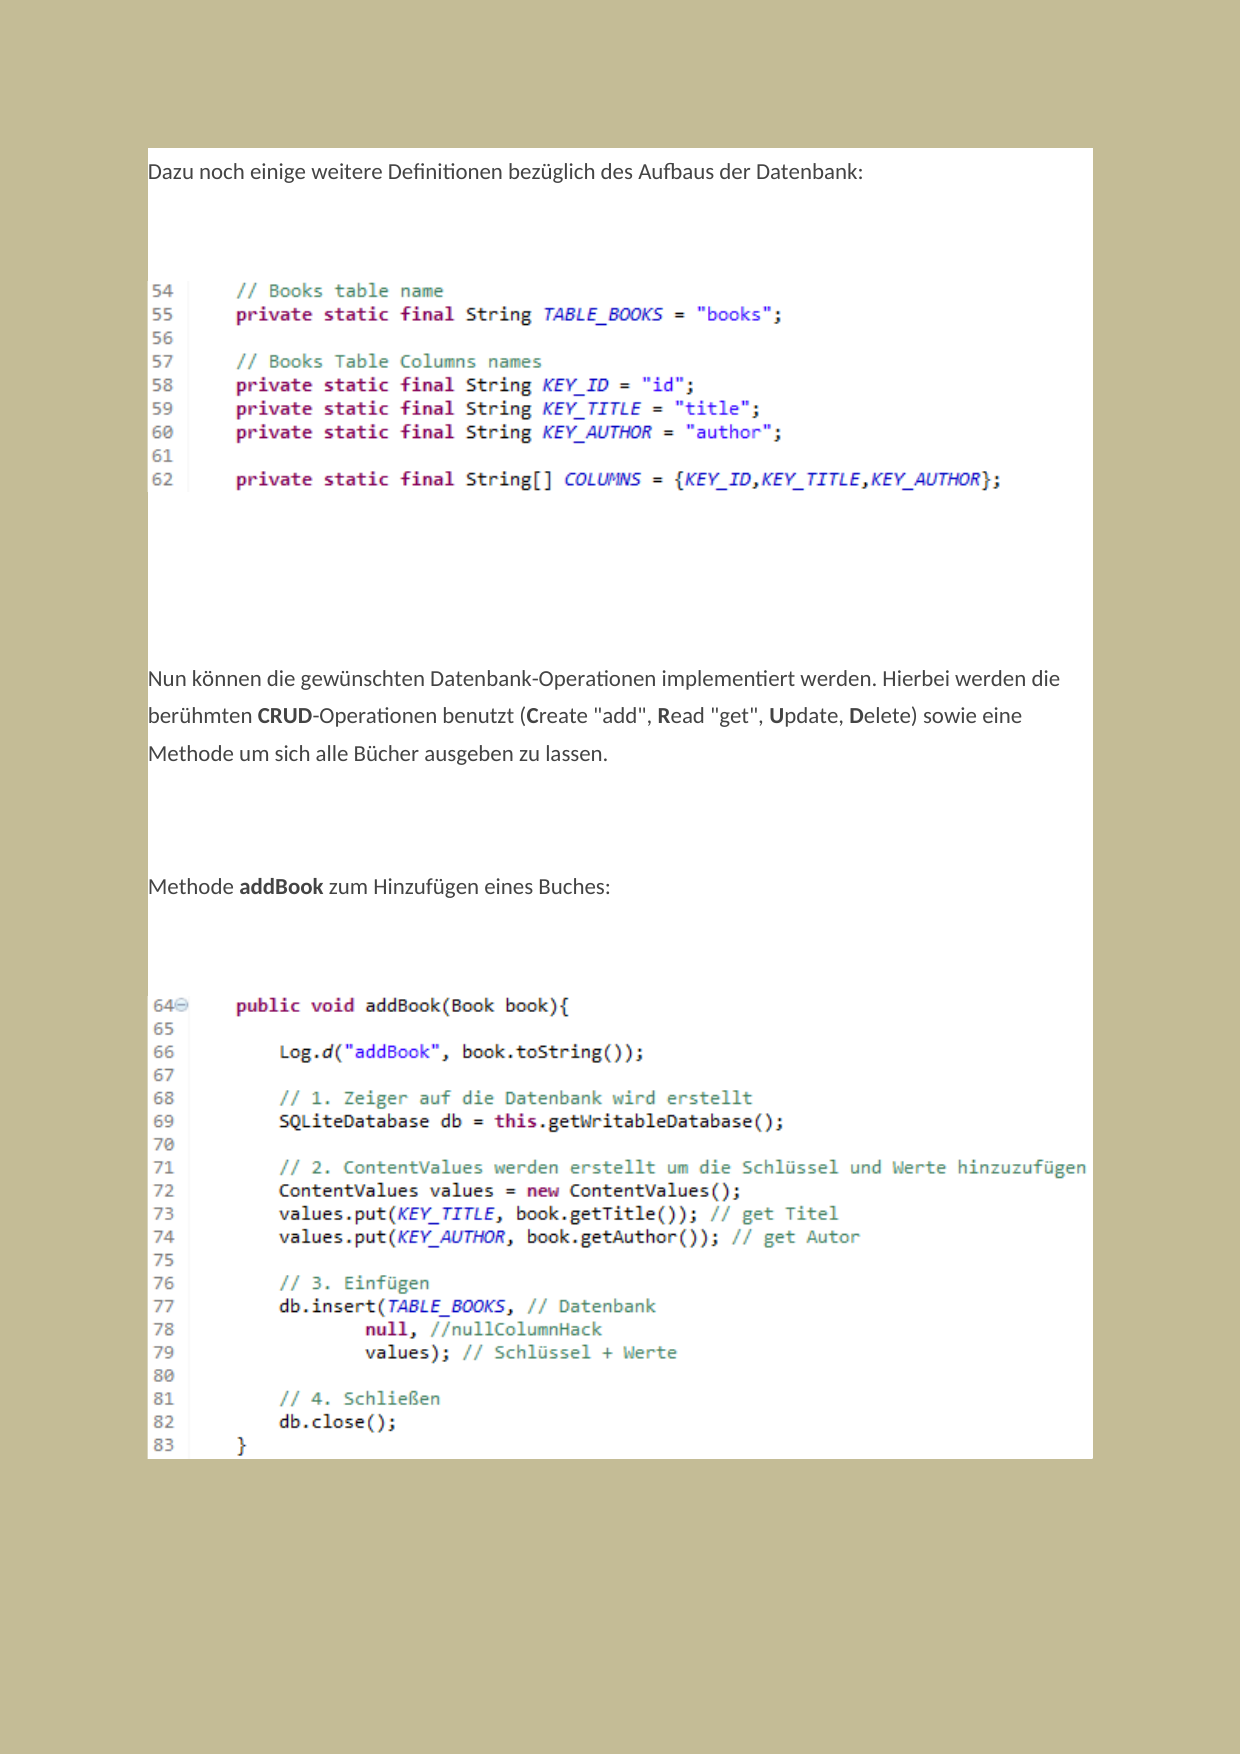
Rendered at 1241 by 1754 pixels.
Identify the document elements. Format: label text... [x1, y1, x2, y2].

picture [147, 281, 1012, 492]
text Dazu noch einige weitere Definitionen bezüglich des Aufbaus der Datenbank: [148, 148, 1093, 185]
text Methode addBook zum Hinzufügen eines Buches: [148, 863, 1093, 900]
text Nun können die gewünschten Datenbank-Operationen implementiert werden. Hierbei werden die berühmten CRUD-Operationen benutzt (Create "add", Read "get", Update, Delete) sowie eine Methode um sich alle Bücher ausgeben zu lassen. [148, 654, 1093, 767]
picture [147, 996, 1093, 1459]
